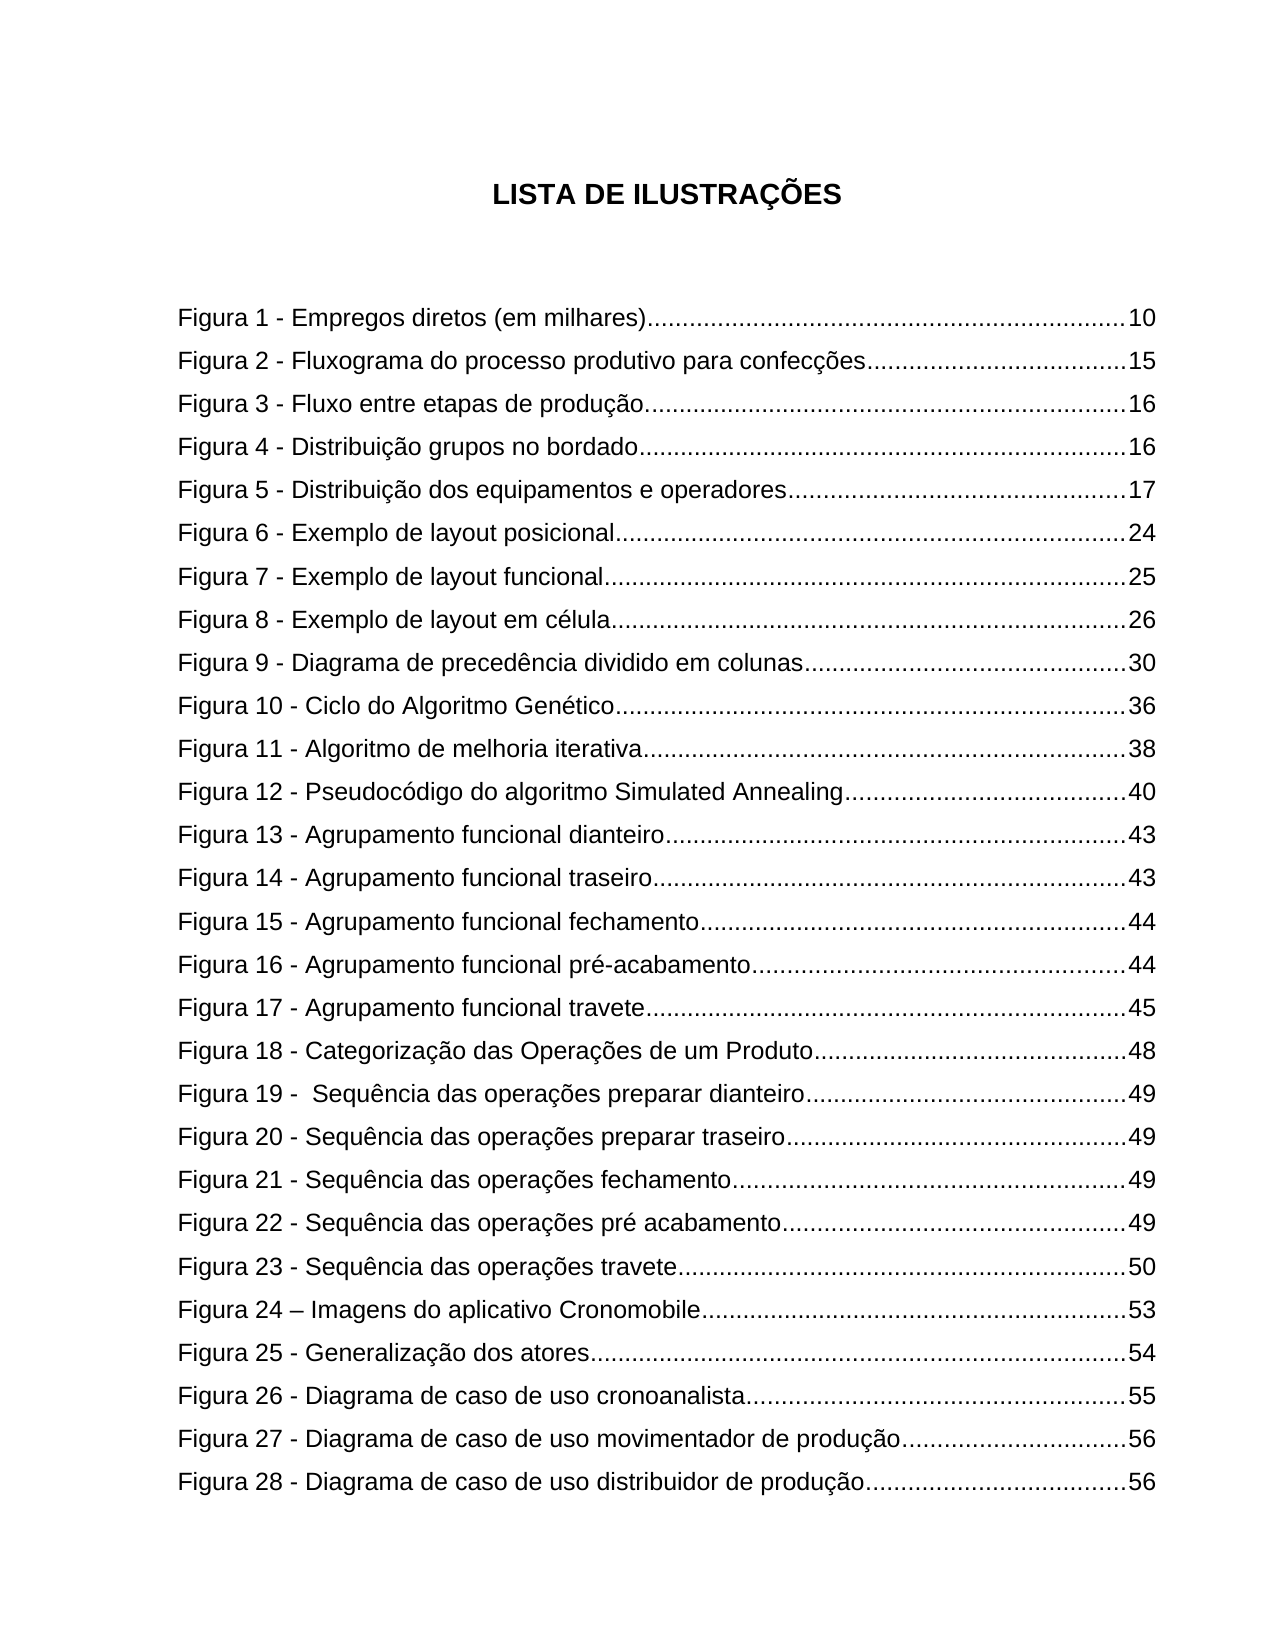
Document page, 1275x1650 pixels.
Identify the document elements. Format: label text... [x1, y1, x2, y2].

text Figura 12 - Pseudocódigo do algoritmo Simulated Annealing 40 [177, 777, 1157, 806]
text Figura 26 - Diagrama de caso de uso cronoanalista 55 [177, 1381, 1157, 1410]
text Figura 3 - Fluxo entre etapas de produção. 16 [177, 389, 1157, 418]
text Figura 1 - Empregos diretos (em milhares) 10 [177, 303, 1157, 332]
text Figura 16 - Agrupamento funcional pré-acabamento 44 [177, 950, 1157, 978]
text Figura 5 - Distribuição dos equipamentos e operadores 17 [177, 475, 1157, 504]
text Figura 17 - Agrupamento funcional travete 45 [177, 993, 1157, 1022]
text Figura 15 - Agrupamento funcional fechamento 44 [177, 907, 1157, 935]
text Figura 10 - Ciclo do Algoritmo Genético 36 [177, 691, 1157, 720]
text Figura 8 - Exemplo de layout em célula 26 [177, 605, 1157, 633]
text Figura 20 - Sequência das operações preparar traseiro 49 [177, 1122, 1157, 1151]
text Figura 18 - Categorização das Operações de um Produto 48 [177, 1036, 1157, 1065]
text Lista de ilustrações [177, 177, 1157, 211]
text Figura 22 - Sequência das operações pré acabamento 49 [177, 1208, 1157, 1237]
text Figura 27 - Diagrama de caso de uso movimentador de produção 56 [177, 1424, 1157, 1453]
text Figura 25 - Generalização dos atores 54 [177, 1338, 1157, 1367]
text Figura 11 - Algoritmo de melhoria iterativa 38 [177, 734, 1157, 763]
text Figura 28 - Diagrama de caso de uso distribuidor de produção 56 [177, 1467, 1157, 1496]
text Figura 23 - Sequência das operações travete 50 [177, 1252, 1157, 1280]
text Figura 7 - Exemplo de layout funcional 25 [177, 562, 1157, 590]
text Figura 24 – Imagens do aplicativo Cronomobile 53 [177, 1295, 1157, 1323]
text Figura 2 - Fluxograma do processo produtivo para confecções 15 [177, 346, 1157, 375]
text Figura 14 - Agrupamento funcional traseiro 43 [177, 863, 1157, 892]
text Figura 4 - Distribuição grupos no bordado 16 [177, 432, 1157, 461]
text Figura 19 - Sequência das operações preparar dianteiro 49 [177, 1079, 1157, 1108]
text Figura 21 - Sequência das operações fechamento 49 [177, 1165, 1157, 1194]
text Figura 13 - Agrupamento funcional dianteiro 43 [177, 820, 1157, 849]
text Figura 9 - Diagrama de precedência dividido em colunas 30 [177, 648, 1157, 677]
text Figura 6 - Exemplo de layout posicional 24 [177, 518, 1157, 547]
